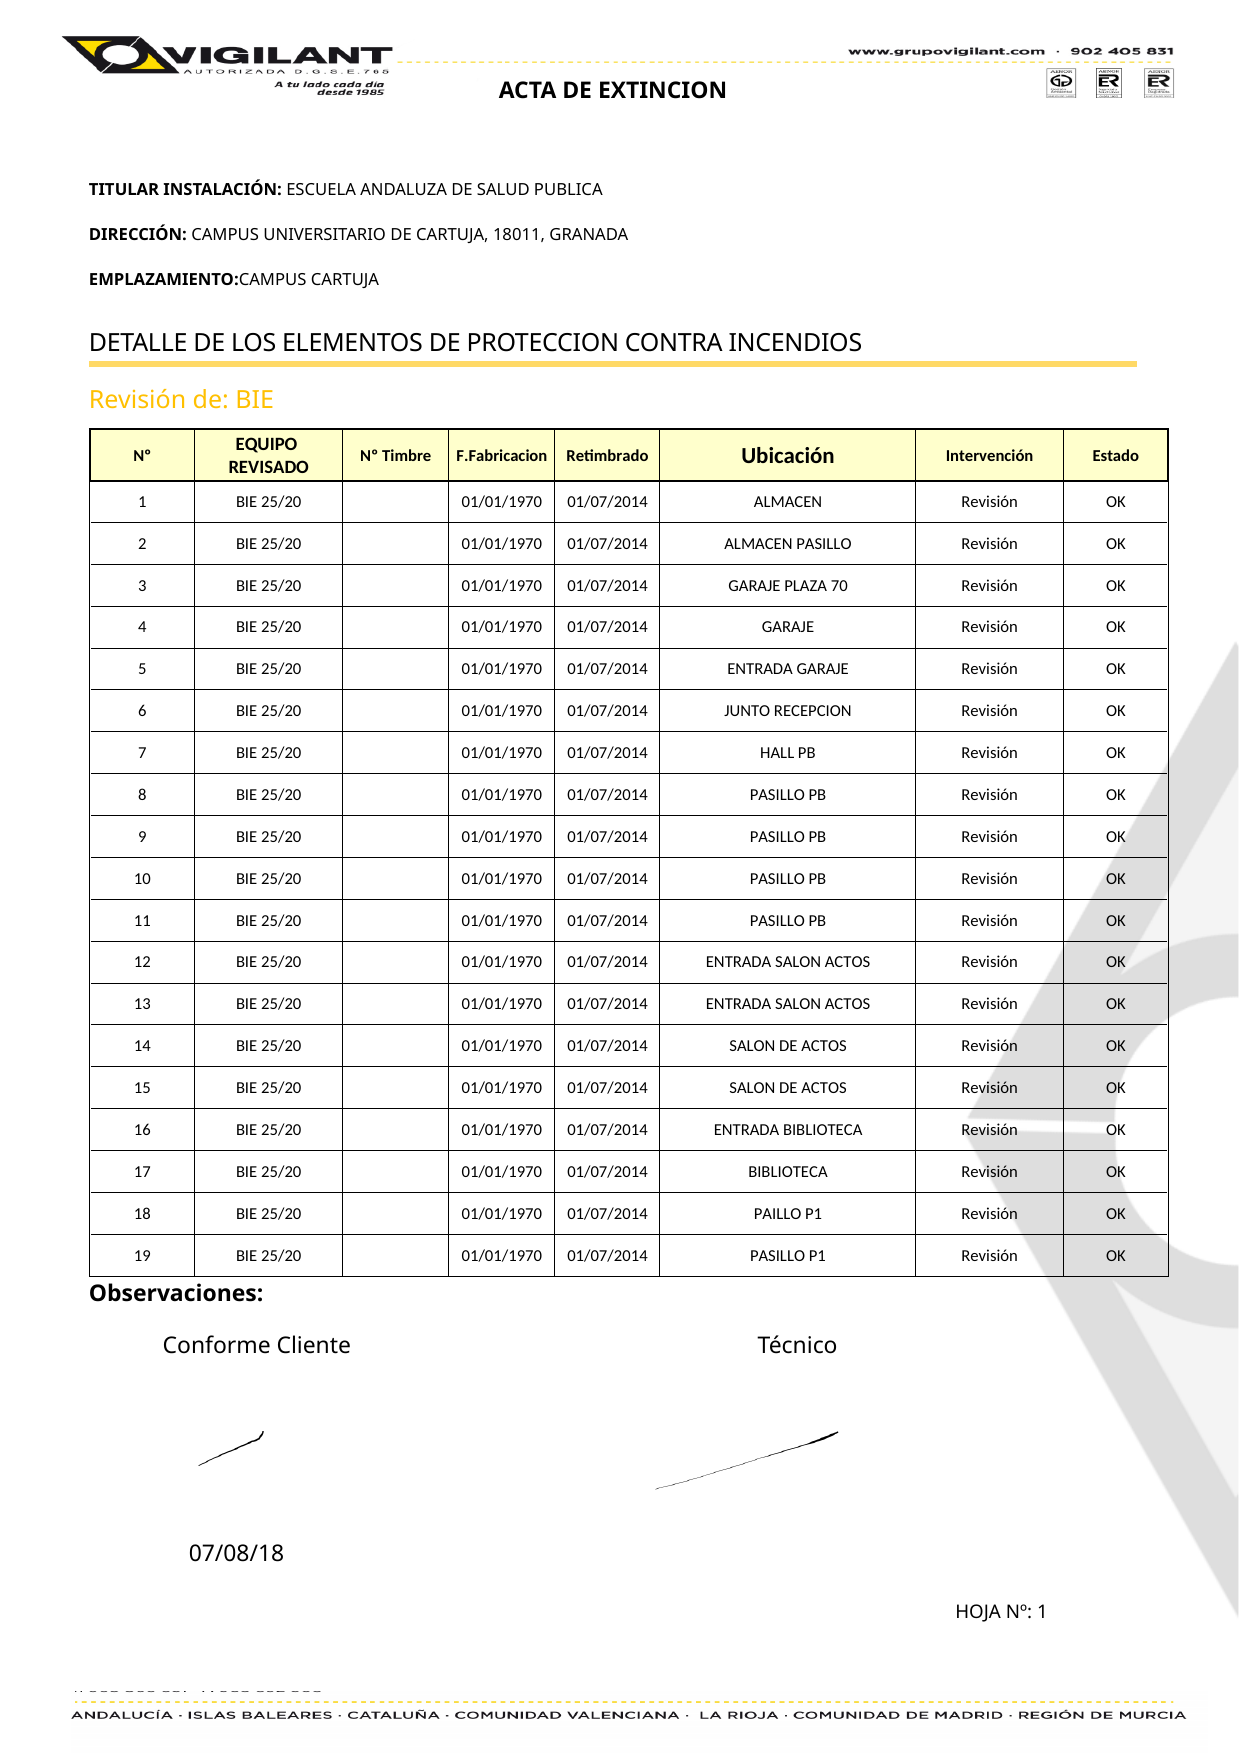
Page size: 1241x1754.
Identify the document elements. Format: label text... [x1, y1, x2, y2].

table_cell [343, 774, 448, 815]
table_cell BIE 25/20 [195, 482, 342, 522]
table_cell 01/07/2014 [555, 900, 659, 941]
table_cell PASILLO PB [660, 816, 915, 857]
table_cell [343, 816, 448, 857]
table_cell ALMACEN [660, 482, 915, 522]
table_cell [343, 607, 448, 647]
table_cell 11 [90, 899, 194, 941]
table_cell [343, 565, 448, 606]
table_cell 01/07/2014 [555, 523, 659, 564]
table_cell 01/01/1970 [449, 523, 554, 564]
table_cell 01/07/2014 [555, 984, 659, 1024]
table_cell OK [1064, 731, 1168, 773]
table_cell BIE 25/20 [195, 690, 342, 731]
text EMPLAZAMIENTO:CAMPUS CARTUJA [89, 268, 1137, 291]
table_cell OK [1064, 983, 1168, 1024]
table_cell 01/07/2014 [555, 816, 659, 857]
table_cell 01/01/1970 [449, 607, 554, 647]
table_cell BIE 25/20 [195, 607, 342, 647]
table_cell Revisión [916, 1235, 1063, 1276]
table_cell BIE 25/20 [195, 942, 342, 982]
table_cell OK [1064, 1108, 1168, 1150]
table_cell 01/01/1970 [449, 565, 554, 606]
table_cell BIE 25/20 [195, 523, 342, 564]
table_cell 13 [90, 983, 194, 1024]
table_cell [343, 1151, 448, 1192]
table_cell OK [1064, 1150, 1168, 1192]
table_header F.Fabricacion [449, 430, 554, 480]
table_cell 6 [90, 689, 194, 731]
table_cell OK [1064, 1234, 1168, 1276]
table_cell [343, 482, 448, 522]
table_cell 01/01/1970 [449, 858, 554, 899]
table_cell 17 [90, 1150, 194, 1192]
table_cell PAILLO P1 [660, 1193, 915, 1234]
table_cell Revisión [916, 942, 1063, 982]
table_cell 4 [90, 606, 194, 647]
table_cell OK [1064, 1192, 1168, 1234]
table_cell OK [1064, 1024, 1168, 1066]
table_cell [343, 690, 448, 731]
picture [14, 0, 1241, 1753]
table_cell Revisión [916, 649, 1063, 689]
table_cell 01/07/2014 [555, 942, 659, 982]
table_cell [343, 1235, 448, 1276]
table_cell [343, 984, 448, 1024]
text Observaciones: [89, 1277, 1137, 1308]
table_cell ENTRADA SALON ACTOS [660, 984, 915, 1024]
table_cell Revisión [916, 1151, 1063, 1192]
table_cell ENTRADA BIBLIOTECA [660, 1109, 915, 1150]
table_cell [343, 523, 448, 564]
table_cell 16 [90, 1108, 194, 1150]
table_cell OK [1064, 522, 1168, 564]
table_cell 01/01/1970 [449, 649, 554, 689]
table_cell 7 [90, 731, 194, 773]
table_cell BIE 25/20 [195, 565, 342, 606]
table_cell 01/01/1970 [449, 1151, 554, 1192]
table_cell Revisión [916, 774, 1063, 815]
table_cell BIE 25/20 [195, 1193, 342, 1234]
table_cell BIE 25/20 [195, 984, 342, 1024]
table_cell 01/01/1970 [449, 732, 554, 773]
table_cell PASILLO PB [660, 900, 915, 941]
table_cell [343, 900, 448, 941]
table_header Ubicación [660, 430, 915, 480]
table_cell 01/07/2014 [555, 482, 659, 522]
table_cell OK [1064, 564, 1168, 606]
table_cell OK [1064, 689, 1168, 731]
table_cell 18 [90, 1192, 194, 1234]
text 07/08/18 [89, 1537, 1137, 1568]
table_cell 12 [90, 941, 194, 982]
table_cell Revisión [916, 984, 1063, 1024]
table_cell Revisión [916, 732, 1063, 773]
table_cell [343, 649, 448, 689]
table_cell Revisión [916, 1109, 1063, 1150]
table_cell Revisión [916, 858, 1063, 899]
table_cell OK [1064, 606, 1168, 647]
table_cell Revisión [916, 607, 1063, 647]
table_cell 01/01/1970 [449, 1235, 554, 1276]
table_cell OK [1064, 857, 1168, 899]
table_cell OK [1064, 941, 1168, 982]
table_cell PASILLO PB [660, 858, 915, 899]
table_cell 8 [90, 773, 194, 815]
table_cell 10 [90, 857, 194, 899]
table_cell 01/01/1970 [449, 984, 554, 1024]
table_cell 01/07/2014 [555, 732, 659, 773]
table_cell Revisión [916, 482, 1063, 522]
subtitle DETALLE DE LOS ELEMENTOS DE PROTECCION CONTRA INCENDIOS [89, 325, 1137, 361]
table_cell OK [1064, 815, 1168, 857]
table_cell 3 [90, 564, 194, 606]
table_cell 01/01/1970 [449, 1193, 554, 1234]
table_cell SALON DE ACTOS [660, 1067, 915, 1108]
table_cell [343, 1109, 448, 1150]
table_cell OK [1064, 482, 1168, 522]
table_cell OK [1064, 773, 1168, 815]
table_cell 01/07/2014 [555, 607, 659, 647]
table_cell 01/01/1970 [449, 1109, 554, 1150]
table_cell PASILLO PB [660, 774, 915, 815]
table_cell HALL PB [660, 732, 915, 773]
table_header Nº [91, 430, 194, 480]
table_cell BIE 25/20 [195, 900, 342, 941]
table_cell Revisión [916, 690, 1063, 731]
subtitle Revisión de: BIE [89, 382, 1137, 416]
table_cell JUNTO RECEPCION [660, 690, 915, 731]
table_cell 01/01/1970 [449, 1025, 554, 1066]
table_cell [343, 942, 448, 982]
text TITULAR INSTALACIÓN: ESCUELA ANDALUZA DE SALUD PUBLICA [89, 177, 1137, 200]
table_cell ALMACEN PASILLO [660, 523, 915, 564]
table_cell [343, 732, 448, 773]
table_header Estado [1064, 430, 1167, 480]
table_cell BIE 25/20 [195, 1109, 342, 1150]
table_cell [343, 858, 448, 899]
table_cell 01/07/2014 [555, 774, 659, 815]
table_cell Revisión [916, 565, 1063, 606]
table_cell GARAJE [660, 607, 915, 647]
table_cell 01/07/2014 [555, 1109, 659, 1150]
table_cell Revisión [916, 816, 1063, 857]
table_cell 01/07/2014 [555, 690, 659, 731]
table_cell [343, 1193, 448, 1234]
table_cell 01/01/1970 [449, 942, 554, 982]
table_cell PASILLO P1 [660, 1235, 915, 1276]
table_cell 01/07/2014 [555, 1235, 659, 1276]
table_cell BIE 25/20 [195, 816, 342, 857]
table_cell [343, 1067, 448, 1108]
table_cell BIE 25/20 [195, 1151, 342, 1192]
table_cell ENTRADA GARAJE [660, 649, 915, 689]
table_cell Revisión [916, 900, 1063, 941]
table_cell 01/01/1970 [449, 690, 554, 731]
table_cell BIE 25/20 [195, 1067, 342, 1108]
table_cell 01/01/1970 [449, 900, 554, 941]
table_cell OK [1064, 648, 1168, 689]
table_cell BIE 25/20 [195, 732, 342, 773]
table_cell GARAJE PLAZA 70 [660, 565, 915, 606]
table_header Intervención [916, 430, 1063, 480]
table_cell BIE 25/20 [195, 1235, 342, 1276]
table_cell OK [1064, 1066, 1168, 1108]
text Conforme Cliente Técnico [89, 1329, 1137, 1360]
table_cell 14 [90, 1024, 194, 1066]
table_cell Revisión [916, 1025, 1063, 1066]
table_cell 5 [90, 648, 194, 689]
table_cell 15 [90, 1066, 194, 1108]
table_cell 01/07/2014 [555, 1151, 659, 1192]
table_cell 01/01/1970 [449, 1067, 554, 1108]
table_cell BIE 25/20 [195, 649, 342, 689]
table_cell SALON DE ACTOS [660, 1025, 915, 1066]
table_cell 01/01/1970 [449, 774, 554, 815]
table_cell BIBLIOTECA [660, 1151, 915, 1192]
table_cell BIE 25/20 [195, 1025, 342, 1066]
table_cell 19 [90, 1234, 194, 1276]
table_header Nº Timbre [343, 430, 448, 480]
table_cell 01/07/2014 [555, 1067, 659, 1108]
table_cell Revisión [916, 523, 1063, 564]
table_header EQUIPO REVISADO [195, 430, 342, 480]
table_cell 01/07/2014 [555, 858, 659, 899]
table_cell 01/01/1970 [449, 816, 554, 857]
table_cell 01/01/1970 [449, 482, 554, 522]
text DIRECCIÓN: CAMPUS UNIVERSITARIO DE CARTUJA, 18011, GRANADA [89, 223, 1137, 245]
table_cell OK [1064, 899, 1168, 941]
table_cell 2 [90, 522, 194, 564]
table_cell ENTRADA SALON ACTOS [660, 942, 915, 982]
table_cell Revisión [916, 1067, 1063, 1108]
table_cell 9 [90, 815, 194, 857]
table_cell BIE 25/20 [195, 774, 342, 815]
table_cell 01/07/2014 [555, 1193, 659, 1234]
table_cell [343, 1025, 448, 1066]
table_cell Revisión [916, 1193, 1063, 1234]
table_cell 1 [90, 482, 194, 522]
table_cell 01/07/2014 [555, 1025, 659, 1066]
table_cell 01/07/2014 [555, 565, 659, 606]
table_cell 01/07/2014 [555, 649, 659, 689]
table_header Retimbrado [555, 430, 659, 480]
table_cell BIE 25/20 [195, 858, 342, 899]
